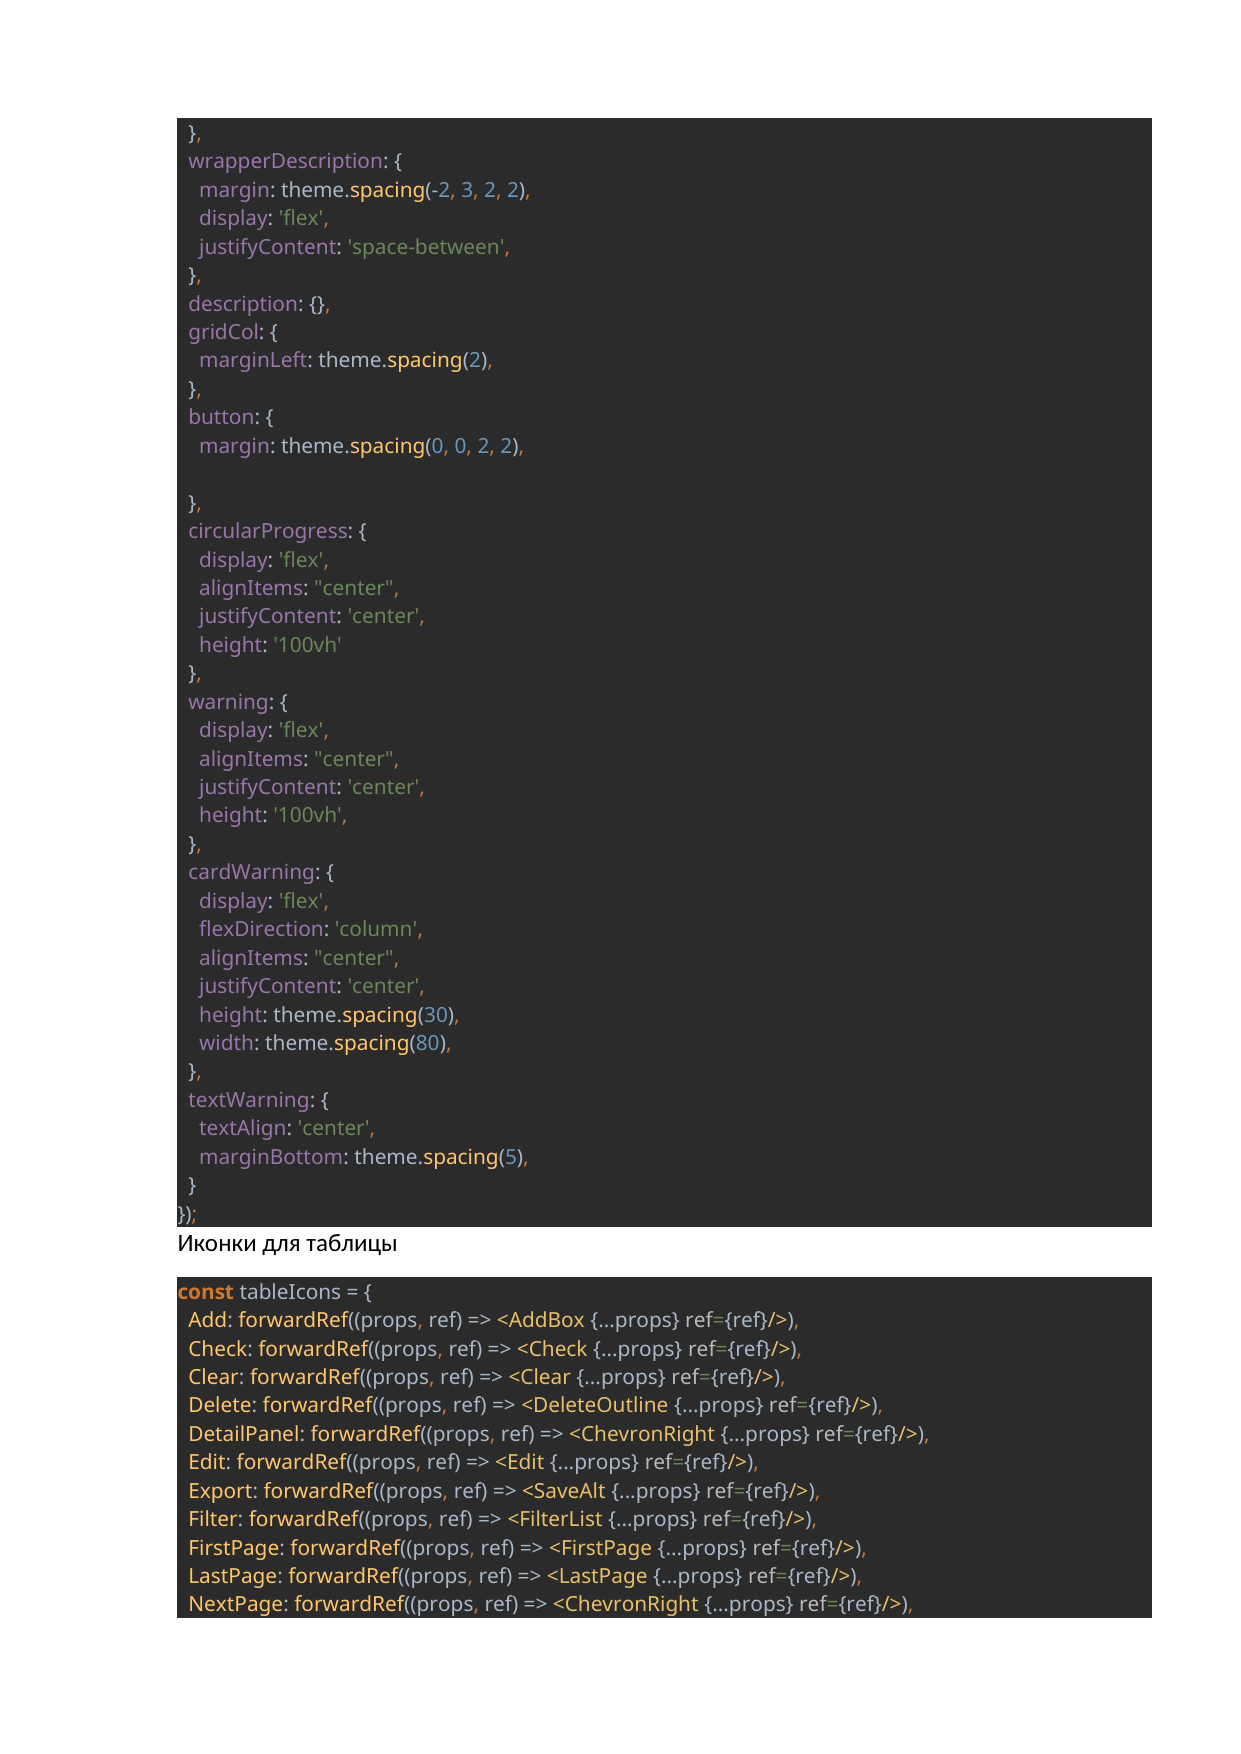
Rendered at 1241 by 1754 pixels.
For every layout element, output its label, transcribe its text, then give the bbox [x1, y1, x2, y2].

text Иконки для таблицы [177, 1227, 1152, 1258]
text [177, 1277, 1152, 1618]
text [177, 118, 1152, 1227]
